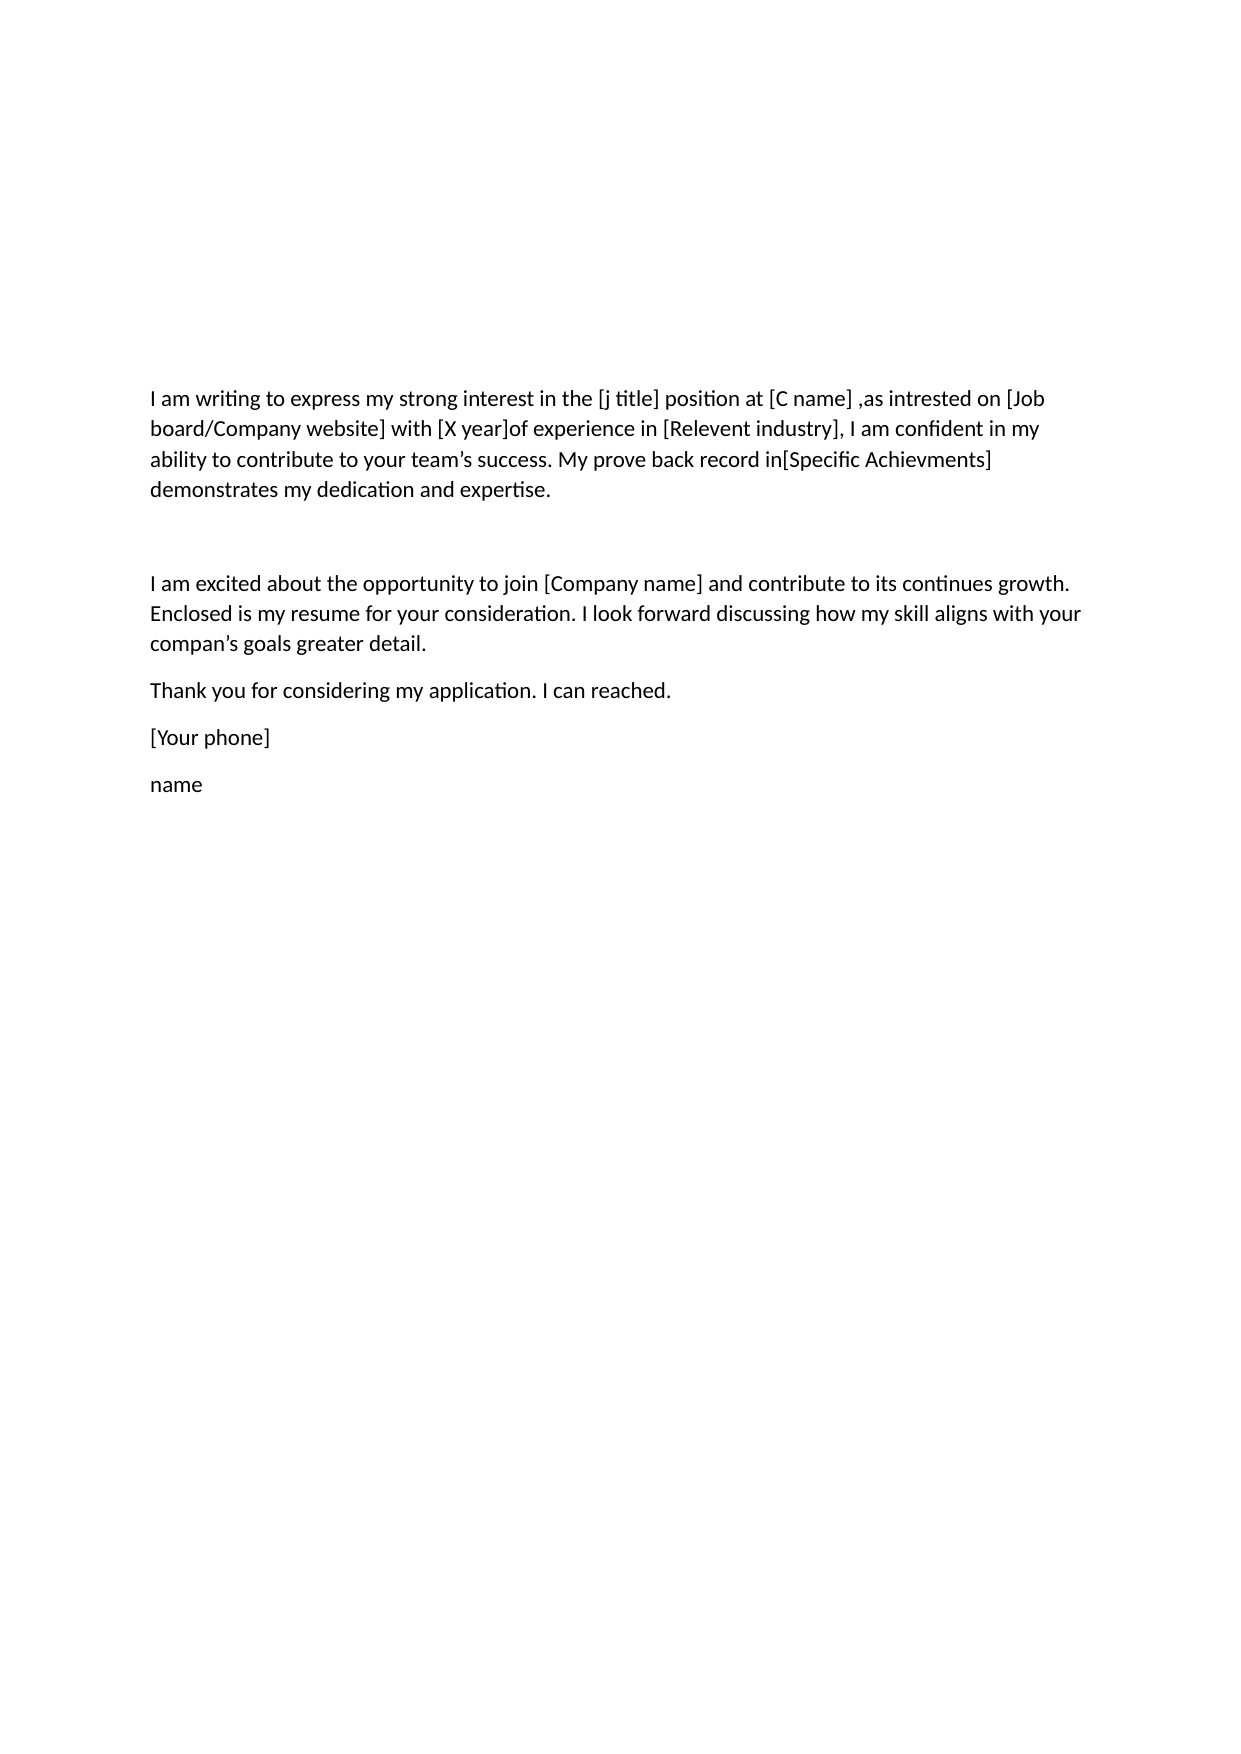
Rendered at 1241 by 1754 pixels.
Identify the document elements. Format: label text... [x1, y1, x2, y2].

text Thank you for considering my application. I can reached. [150, 676, 1090, 704]
text I am excited about the opportunity to join [Company name] and contribute to its continues growth. Enclosed is my resume for your consideration. I look forward discussing how my skill aligns with your compan’s goals greater detail. [150, 569, 1090, 657]
text I am writing to express my strong interest in the [j title] position at [C name] ,as intrested on [Job board/Company website] with [X year]of experience in [Relevent industry], I am confident in my ability to contribute to your team’s success. My prove back record in[Specific Achievments] demonstrates my dedication and expertise. [150, 384, 1090, 503]
text name [150, 770, 1090, 798]
text [Your phone] [150, 723, 1090, 751]
